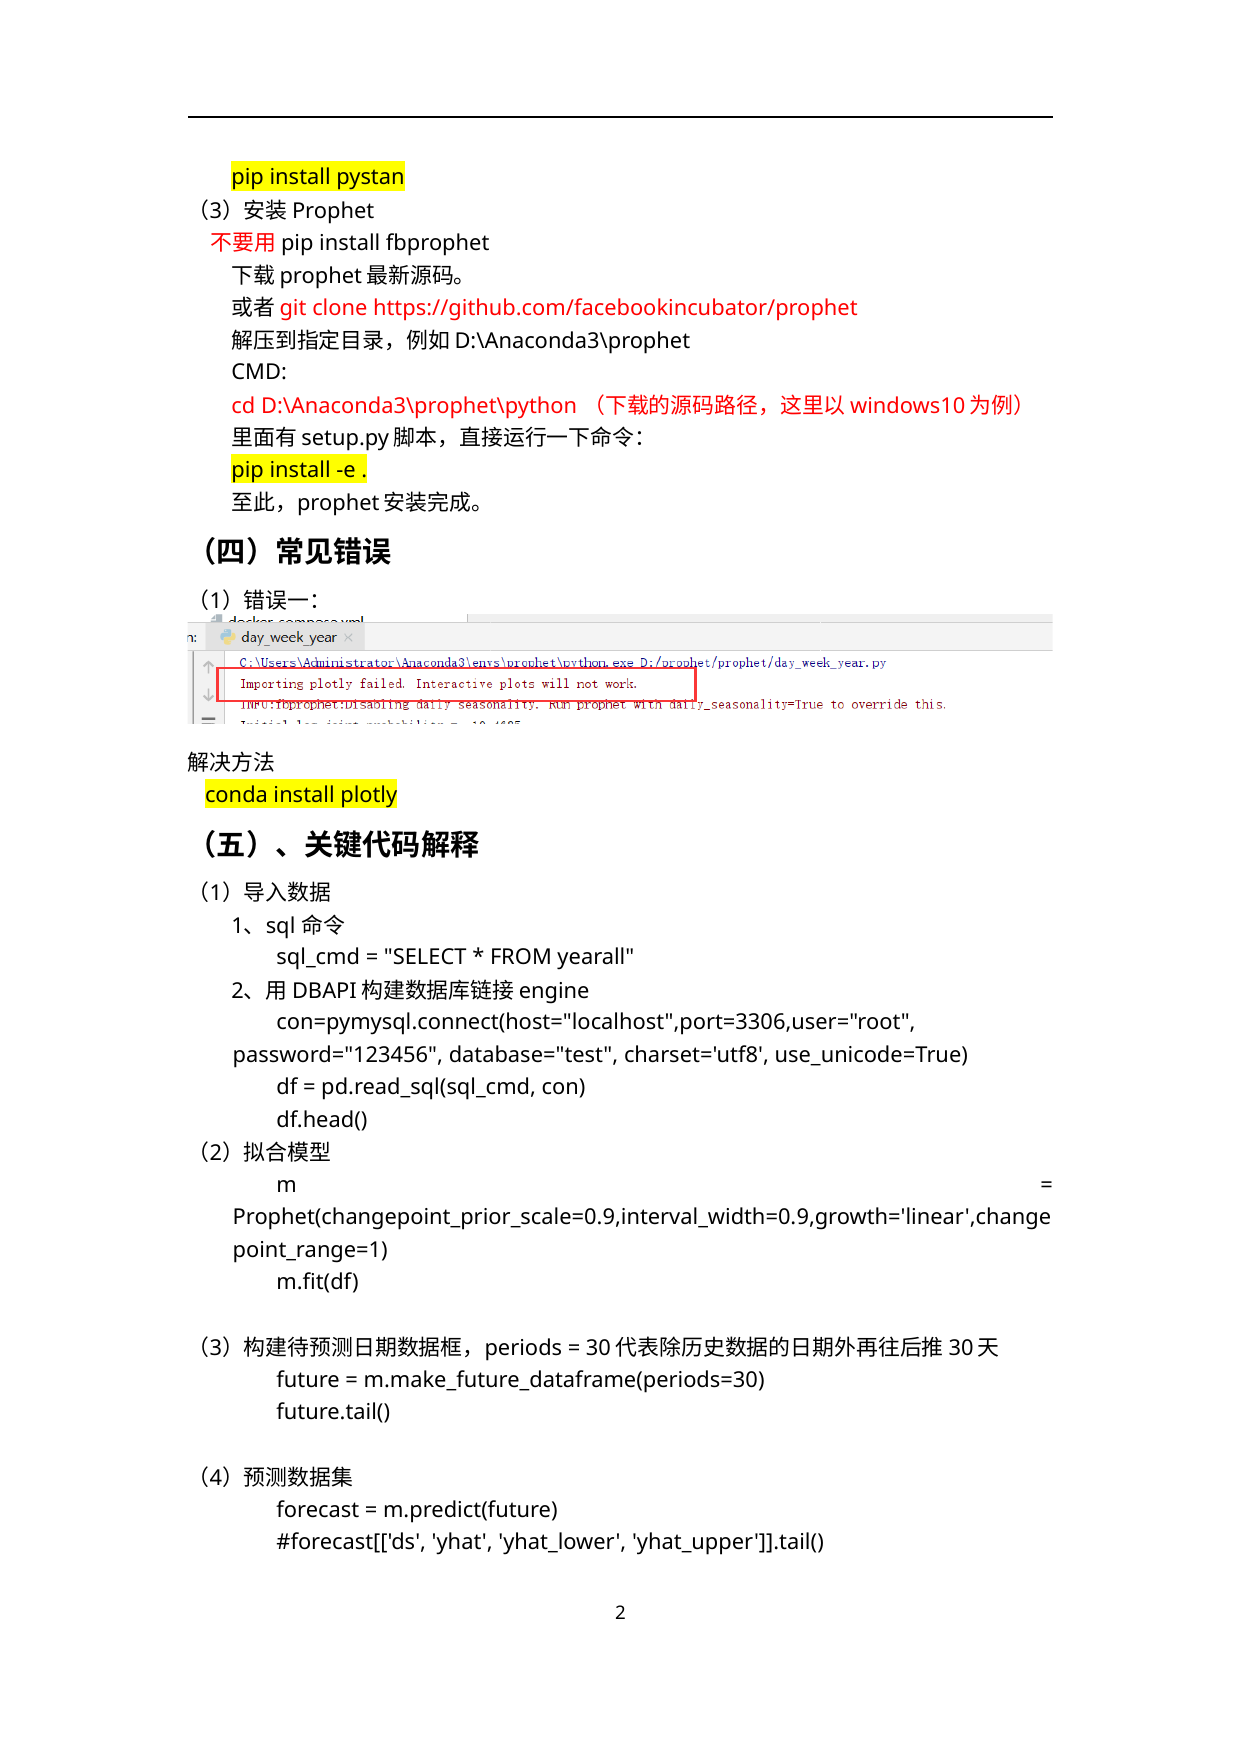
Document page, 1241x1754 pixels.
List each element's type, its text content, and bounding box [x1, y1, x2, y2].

text 或者git clone https://github.com/facebookincubator/prophet [187, 290, 1053, 322]
text （4）预测数据集 [187, 1460, 1053, 1492]
text 里面有setup.py脚本，直接运行一下命令： [187, 420, 1053, 452]
list #forecast[['ds', 'yhat', 'yhat_lower', 'yhat_upper']].tail() [232, 1525, 1053, 1557]
list future = m.make_future_dataframe(periods=30) [232, 1362, 1053, 1395]
text （3）构建待预测日期数据框，periods = 30代表除历史数据的日期外再往后推 30天 [187, 1330, 1053, 1362]
picture [187, 614, 1053, 724]
list future.tail() [232, 1395, 1053, 1427]
subtitle （四）常见错误 [187, 517, 1053, 582]
text 下载prophet最新源码。 [187, 257, 1053, 290]
list df = pd.read_sql(sql_cmd, con) [232, 1070, 1053, 1102]
text conda install plotly [187, 777, 1053, 810]
list m.fit(df) [232, 1265, 1053, 1297]
text cd D:\Anaconda3\prophet\python （下载的源码路径，这里以windows10为例） [187, 387, 1053, 420]
subtitle （五）、关键代码解释 [187, 810, 1053, 875]
text 至此，prophet安装完成。 [187, 485, 1053, 517]
text （3）安装Prophet [187, 192, 1053, 225]
text （2）拟合模型 [187, 1135, 1053, 1167]
list df.head() [232, 1102, 1053, 1135]
text 1、sql 命令 [187, 907, 1053, 940]
text 解决方法 [187, 724, 1053, 777]
text pip install pystan [187, 160, 1053, 192]
text （1）导入数据 [187, 875, 1053, 907]
list m = Prophet(changepoint_prior_scale=0.9,interval_width=0.9,growth='linear',changepoint_range=1) [232, 1167, 1053, 1265]
text 解压到指定目录，例如D:\Anaconda3\prophet [187, 322, 1053, 355]
list sql_cmd = "SELECT * FROM yearall" [232, 940, 1053, 972]
text CMD: [187, 355, 1053, 387]
list forecast = m.predict(future) [232, 1492, 1053, 1525]
list con=pymysql.connect(host="localhost",port=3306,user="root", password="123456", database="test", charset='utf8', use_unicode=True) [232, 1005, 1053, 1070]
text 2、用DBAPI构建数据库链接engine [187, 972, 1053, 1005]
text （1）错误一： [187, 582, 1053, 614]
text 不要用 pip install fbprophet [187, 225, 1053, 257]
text pip install -e . [187, 452, 1053, 485]
